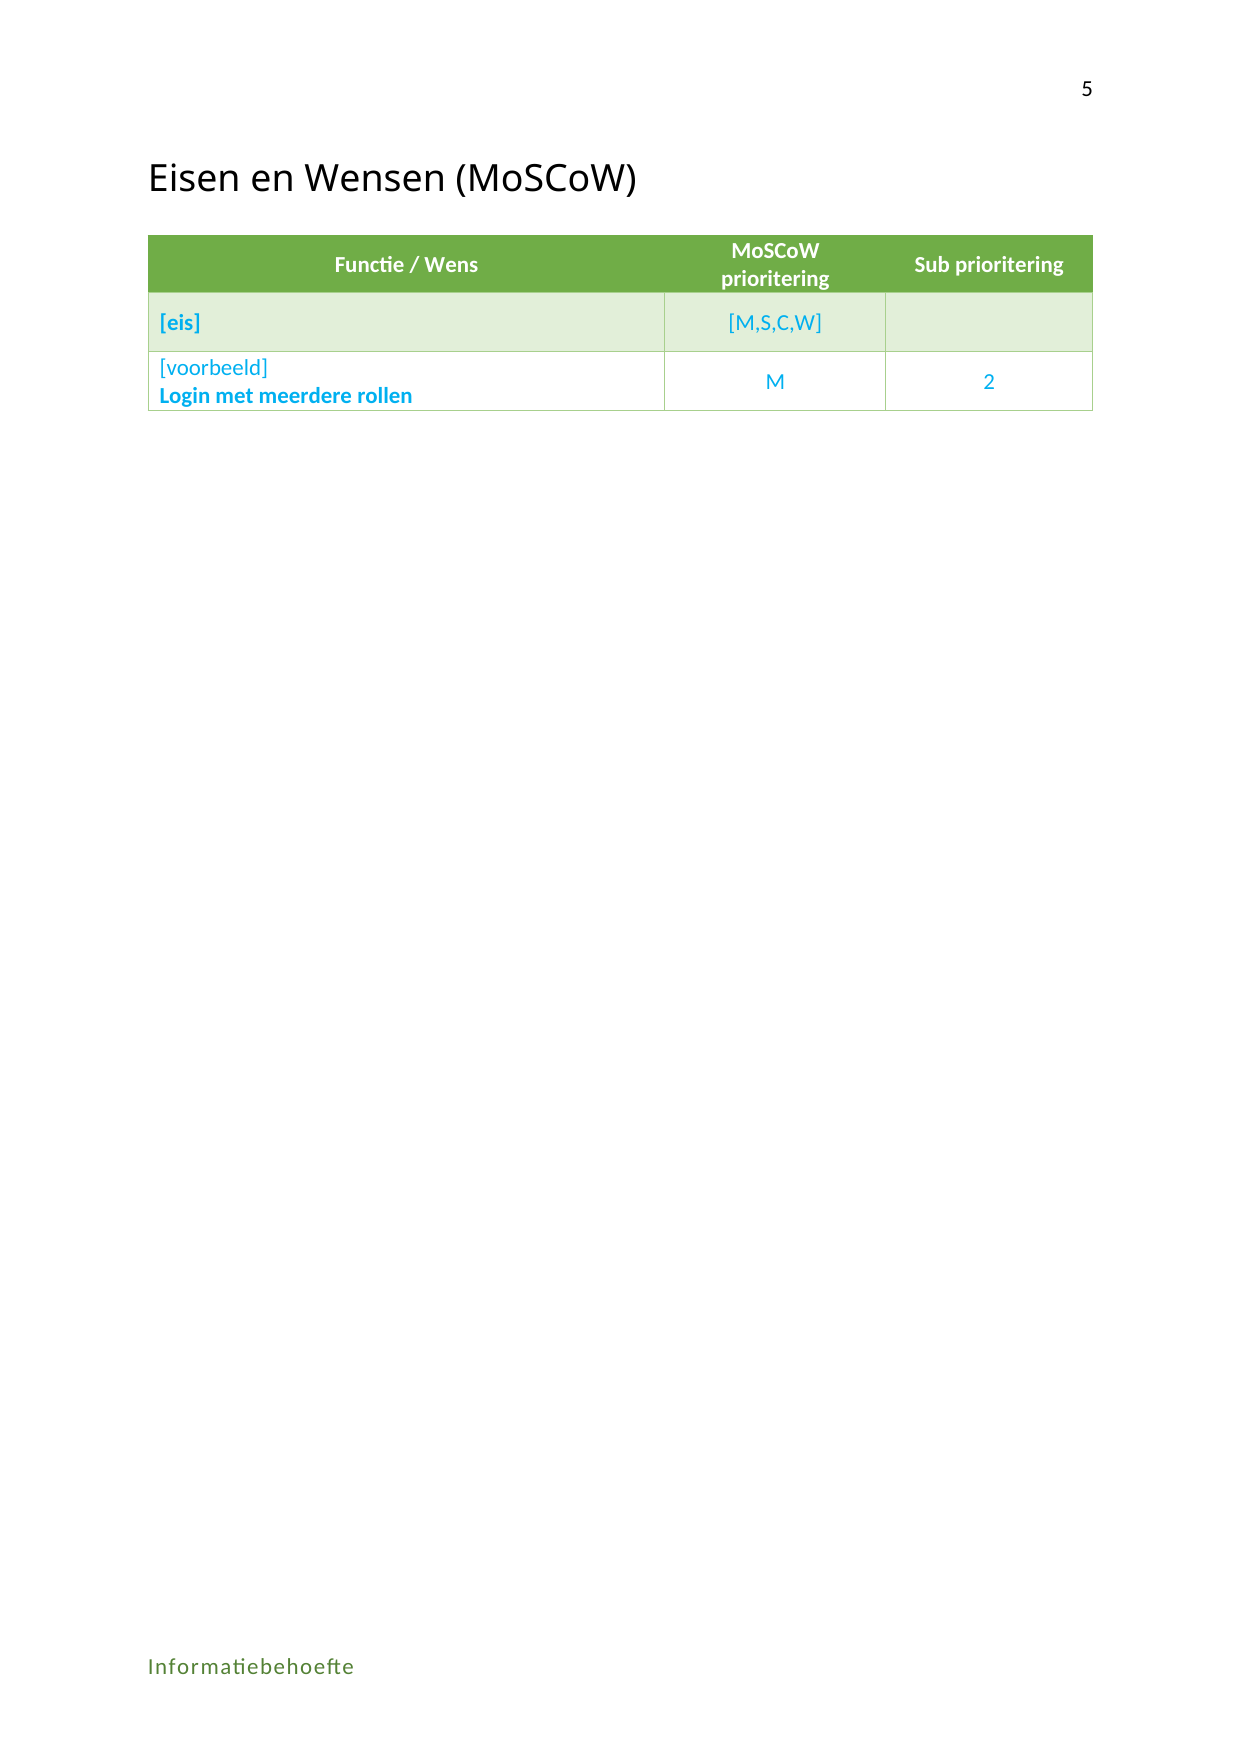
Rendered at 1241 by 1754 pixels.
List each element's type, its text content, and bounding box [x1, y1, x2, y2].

subtitle Eisen en Wensen (MoSCoW) [148, 152, 1093, 203]
table_header MoSCoW prioritering [665, 236, 885, 292]
table_header Sub prioritering [886, 236, 1092, 292]
table_cell [voorbeeld] Login met meerdere rollen [149, 352, 664, 410]
table_header Functie / Wens [149, 236, 664, 292]
table_cell M [665, 352, 885, 410]
table_cell 2 [886, 352, 1092, 410]
table_cell [eis] [149, 293, 664, 351]
table_cell [M,S,C,W] [665, 293, 885, 351]
table_cell [886, 293, 1092, 351]
